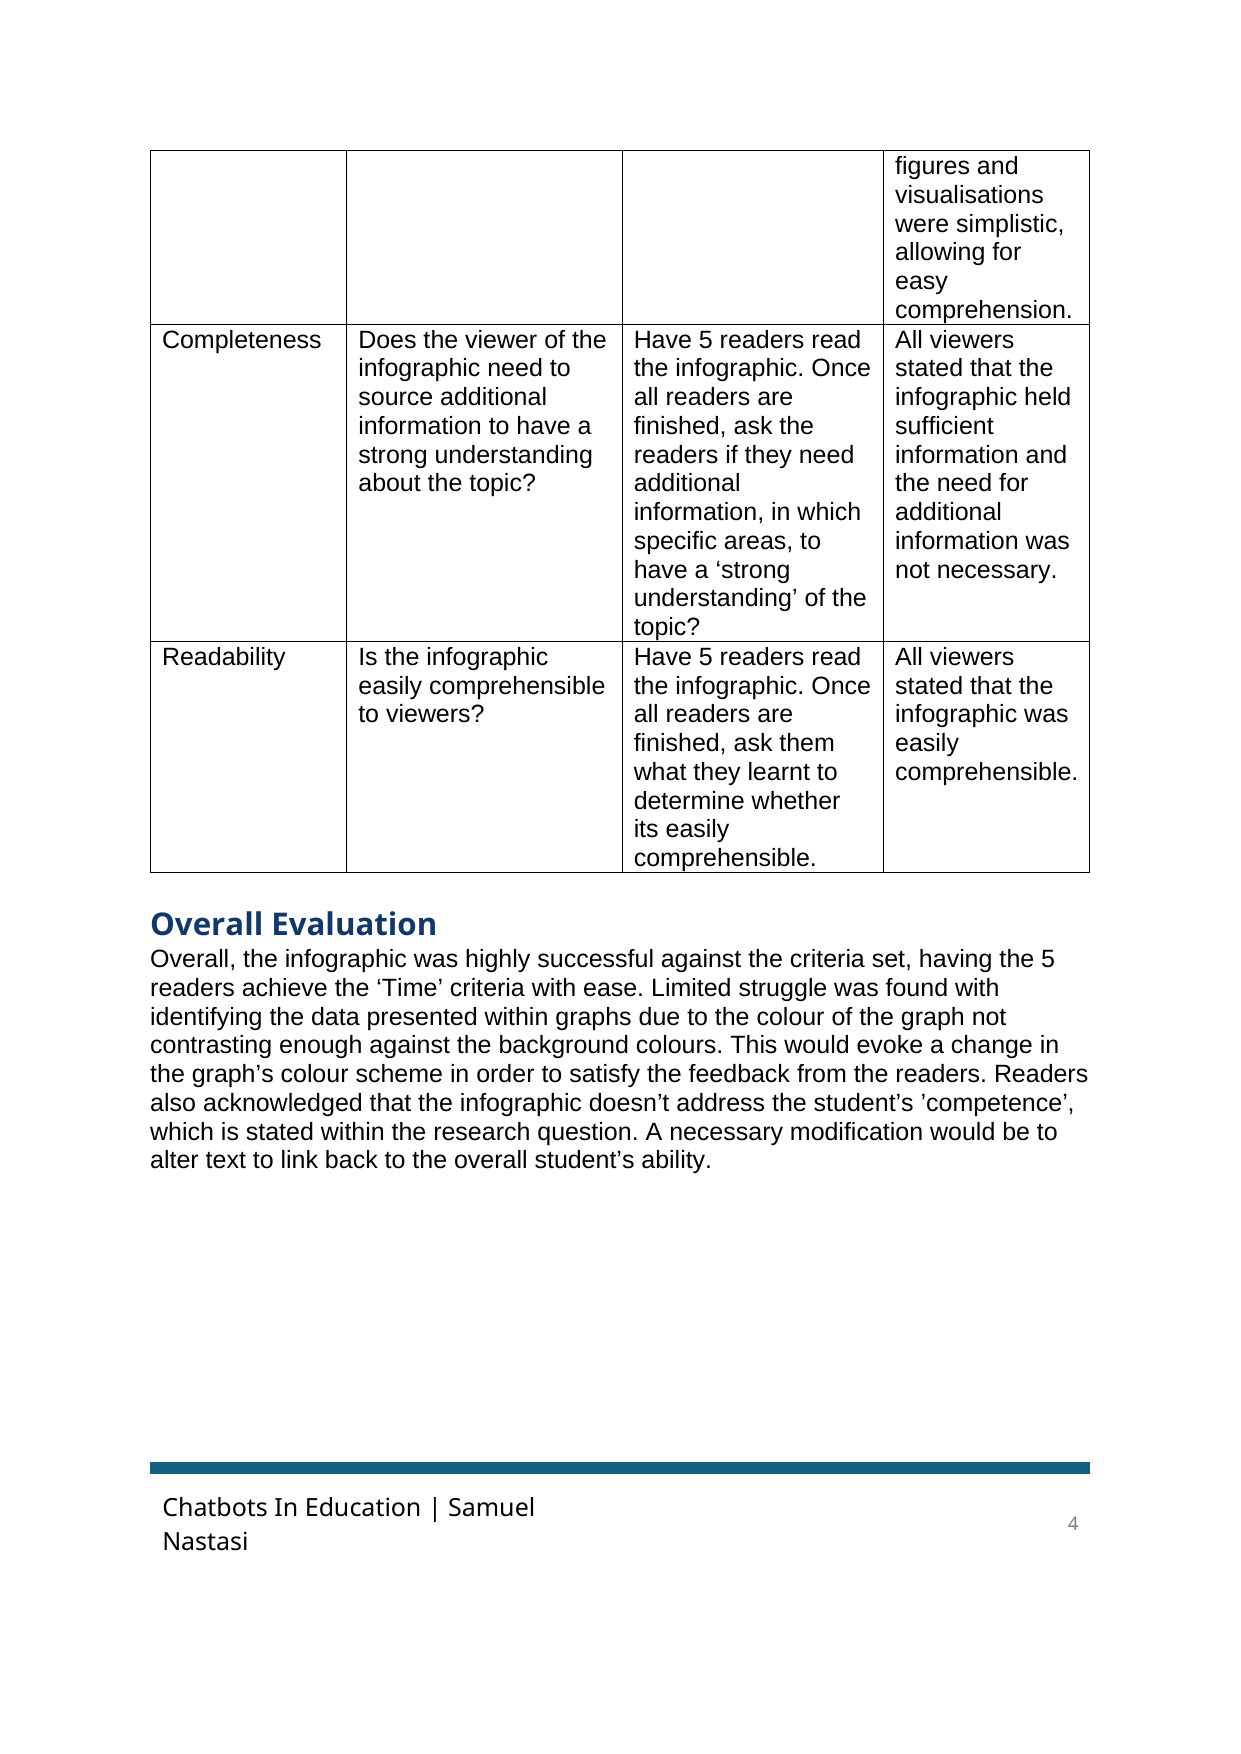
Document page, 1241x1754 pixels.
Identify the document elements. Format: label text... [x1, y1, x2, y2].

table_cell All viewers stated that the infographic was easily comprehensible. [884, 642, 1089, 872]
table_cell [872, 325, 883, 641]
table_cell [151, 151, 346, 323]
text Overall Evaluation [150, 902, 1090, 944]
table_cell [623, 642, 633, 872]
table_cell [347, 151, 622, 323]
table_cell Is the infographic easily comprehensible to viewers? [347, 642, 622, 872]
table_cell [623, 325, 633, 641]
table_cell Does the viewer of the infographic need to source additional information to have a strong understanding about the topic? [347, 325, 622, 641]
table_cell All viewers stated that the infographic held sufficient information and the need for additional information was not necessary. [884, 325, 1089, 641]
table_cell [623, 151, 883, 323]
text Overall, the infographic was highly successful against the criteria set, having the 5 readers achieve the ‘Time’ criteria with ease. Limited struggle was found with identifying the data presented within graphs due to the colour of the graph not contrasting enough against the background colours. This would evoke a change in the graph’s colour scheme in order to satisfy the feedback from the readers. Readers also acknowledged that the infographic doesn’t address the student’s ’competence’, which is stated within the research question. A necessary modification would be to alter text to link back to the overall student’s ability. [150, 944, 1090, 1174]
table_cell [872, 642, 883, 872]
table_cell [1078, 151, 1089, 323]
table_cell Completeness [151, 325, 346, 641]
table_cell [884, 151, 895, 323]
table_cell Readability [151, 642, 346, 872]
